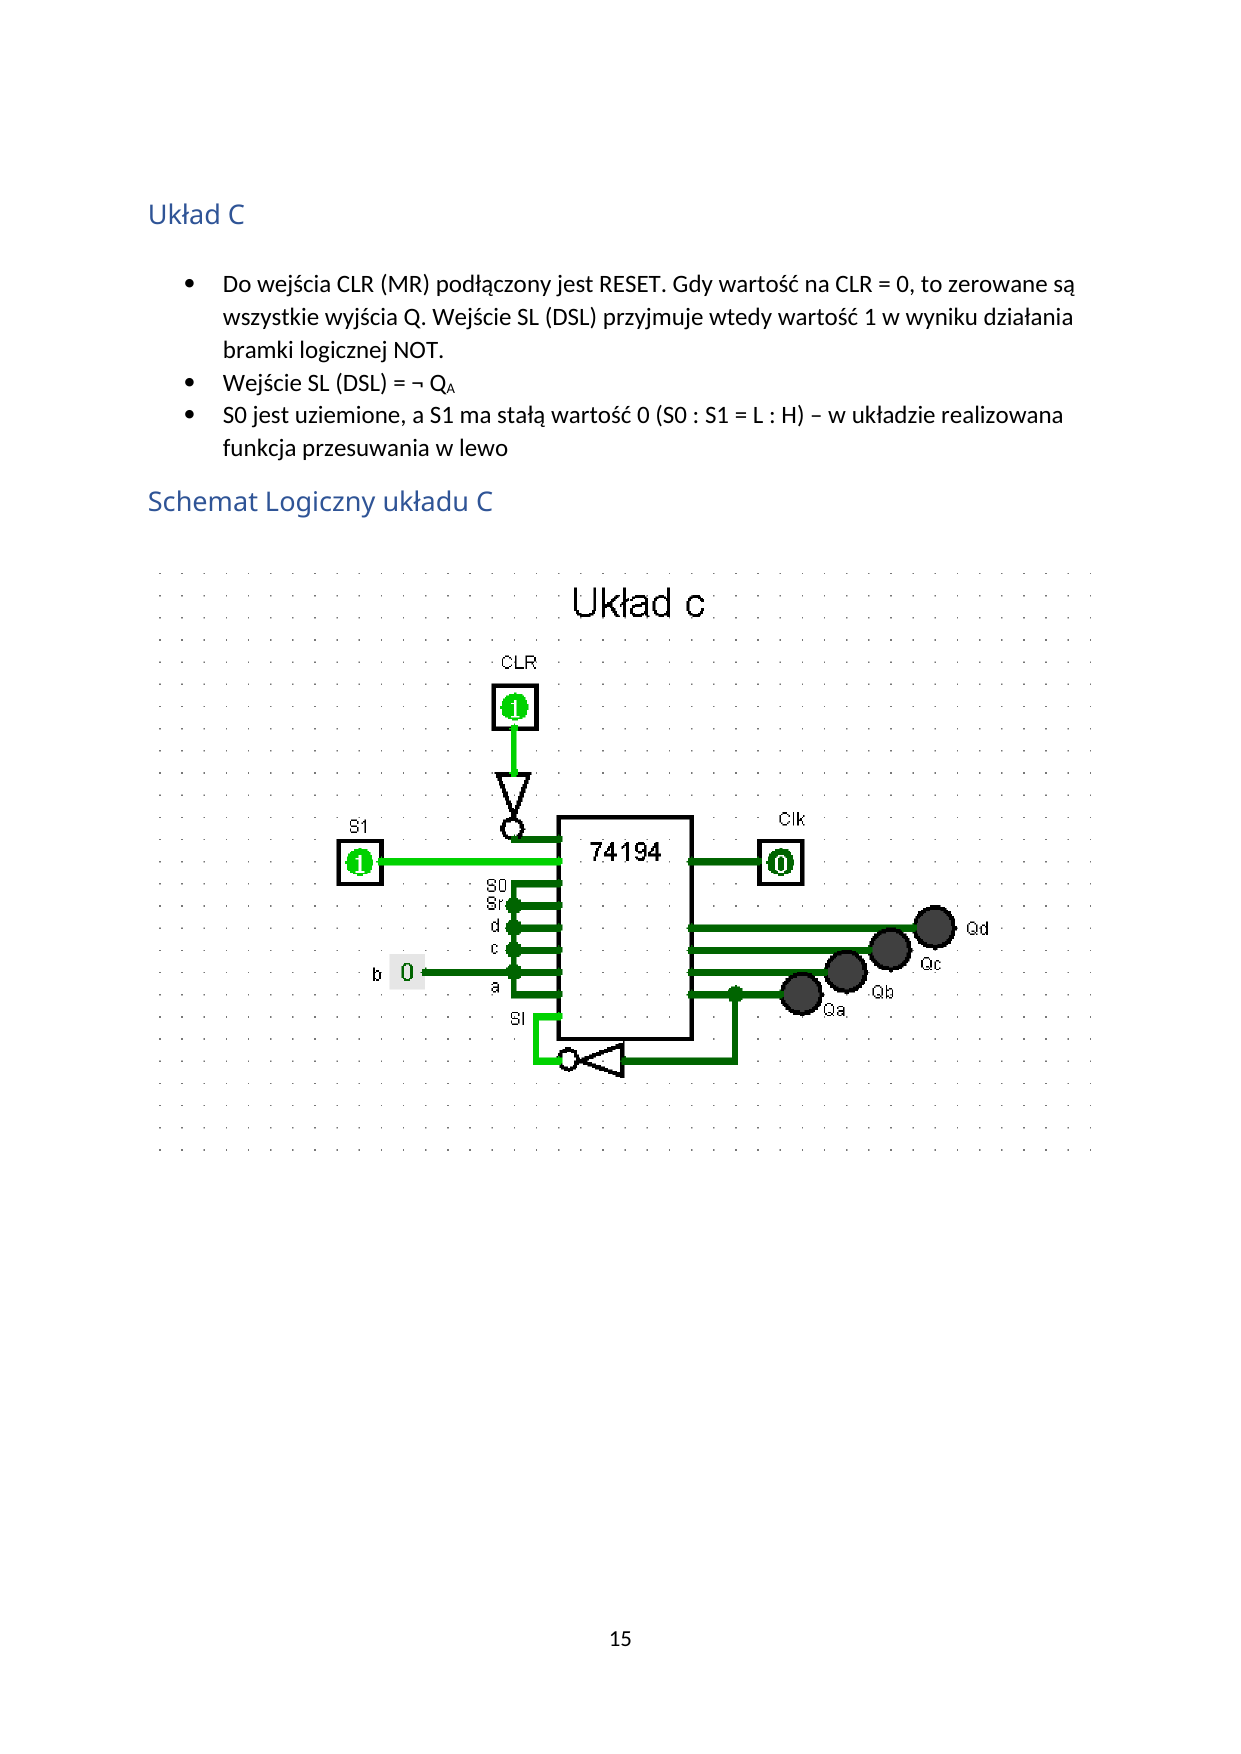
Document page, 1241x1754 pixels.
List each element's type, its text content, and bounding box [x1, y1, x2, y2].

subtitle Schemat Logiczny układu C [148, 482, 1093, 519]
list Wejście SL (DSL) = ¬ QA [185, 367, 1093, 397]
list Do wejścia CLR (MR) podłączony jest RESET. Gdy wartość na CLR = 0, to zerowane są wszystkie wyjścia Q. Wejście SL (DSL) przyjmuje wtedy wartość 1 w wyniku działania bramki logicznej NOT. [185, 268, 1093, 364]
subtitle Układ C [148, 195, 1093, 232]
list S0 jest uziemione, a S1 ma stałą wartość 0 (S0 : S1 = L : H) – w układzie realizowana funkcja przesuwania w lewo [185, 400, 1093, 463]
picture [147, 566, 1093, 1154]
